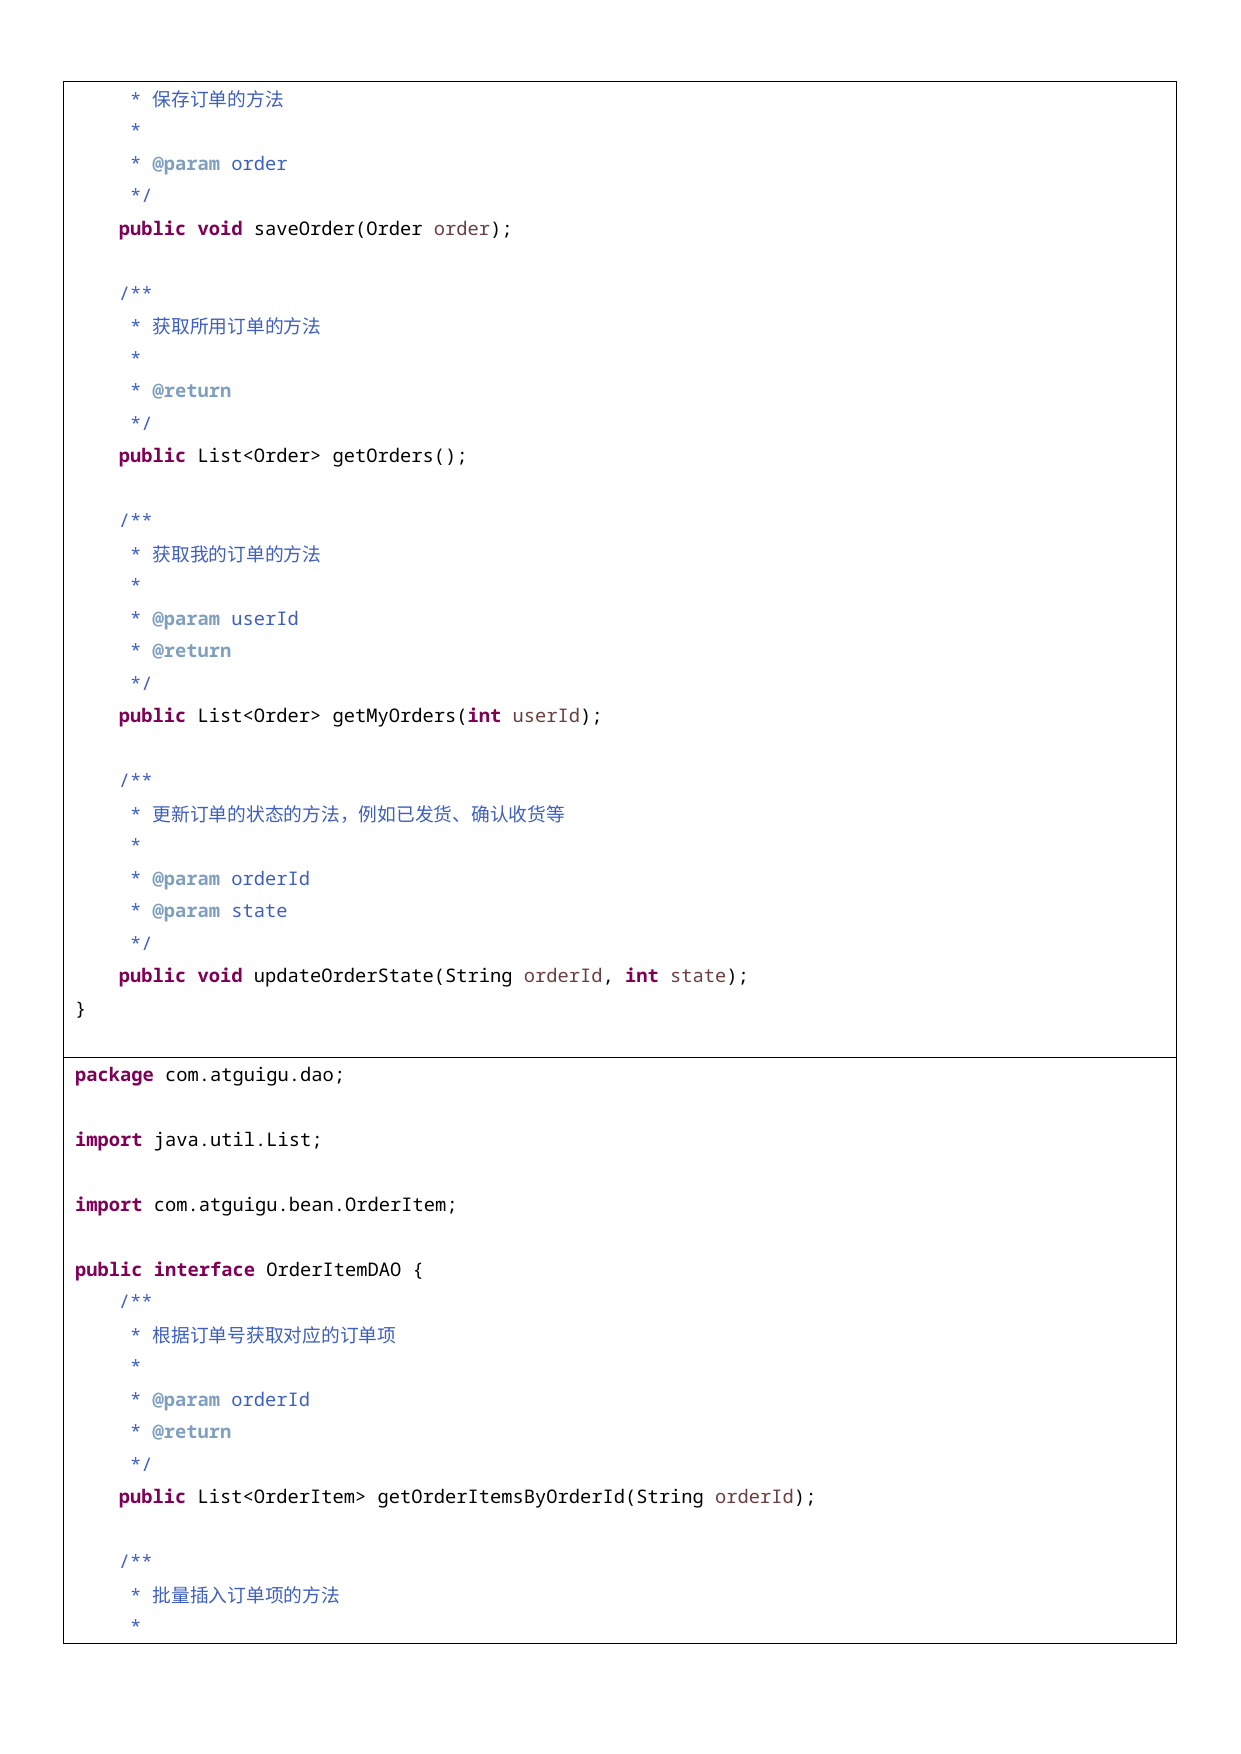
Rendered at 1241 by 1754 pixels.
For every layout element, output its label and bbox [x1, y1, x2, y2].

table_cell [64, 1058, 1176, 1643]
table_cell [64, 82, 1176, 1057]
